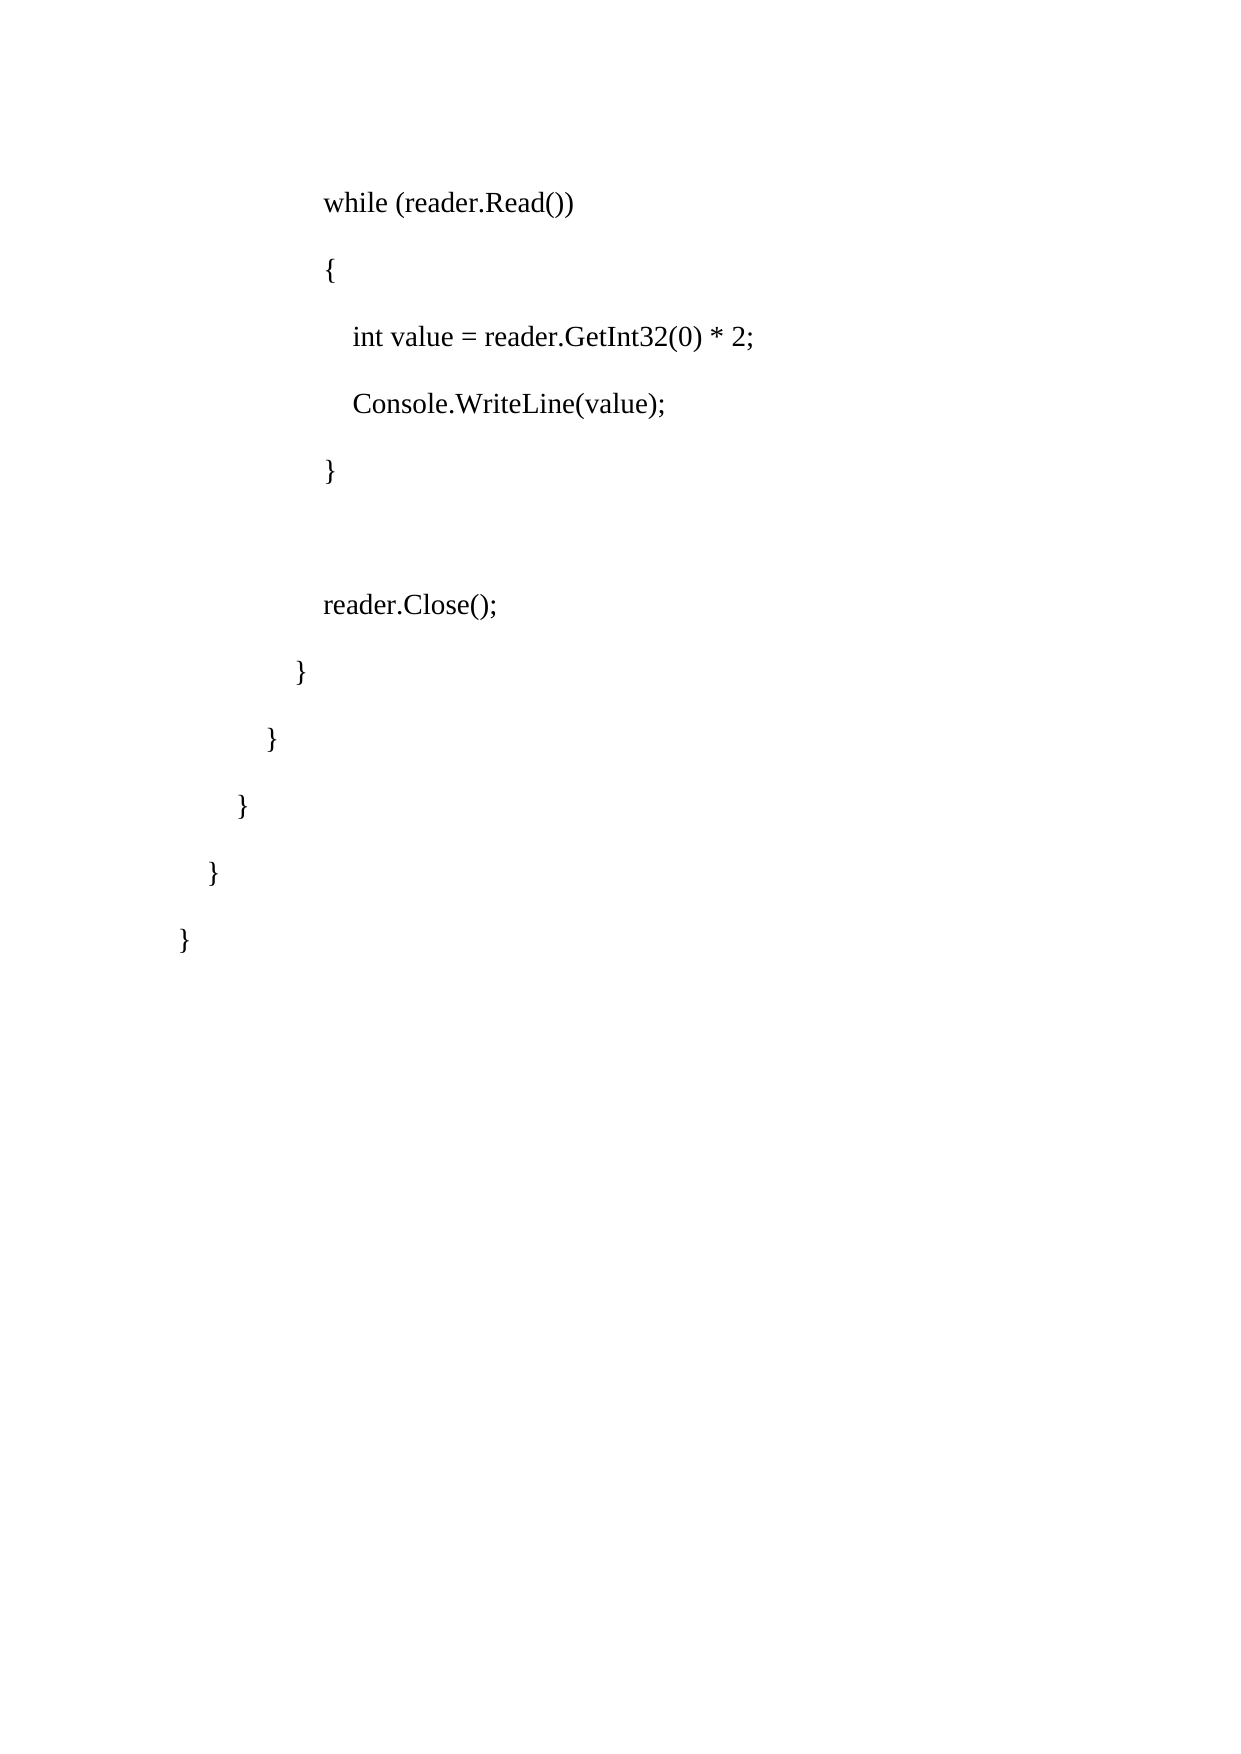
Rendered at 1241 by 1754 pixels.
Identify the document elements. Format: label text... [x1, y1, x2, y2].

text } [177, 855, 1152, 888]
text { [177, 252, 1152, 286]
text } [177, 654, 1152, 687]
text Console.WriteLine(value); [177, 386, 1152, 419]
text while (reader.Read()) [177, 185, 1152, 219]
text } [177, 453, 1152, 487]
text } [177, 922, 1152, 955]
text } [177, 788, 1152, 821]
text int value = reader.GetInt32(0) * 2; [177, 319, 1152, 353]
text } [177, 721, 1152, 754]
text reader.Close(); [177, 587, 1152, 621]
